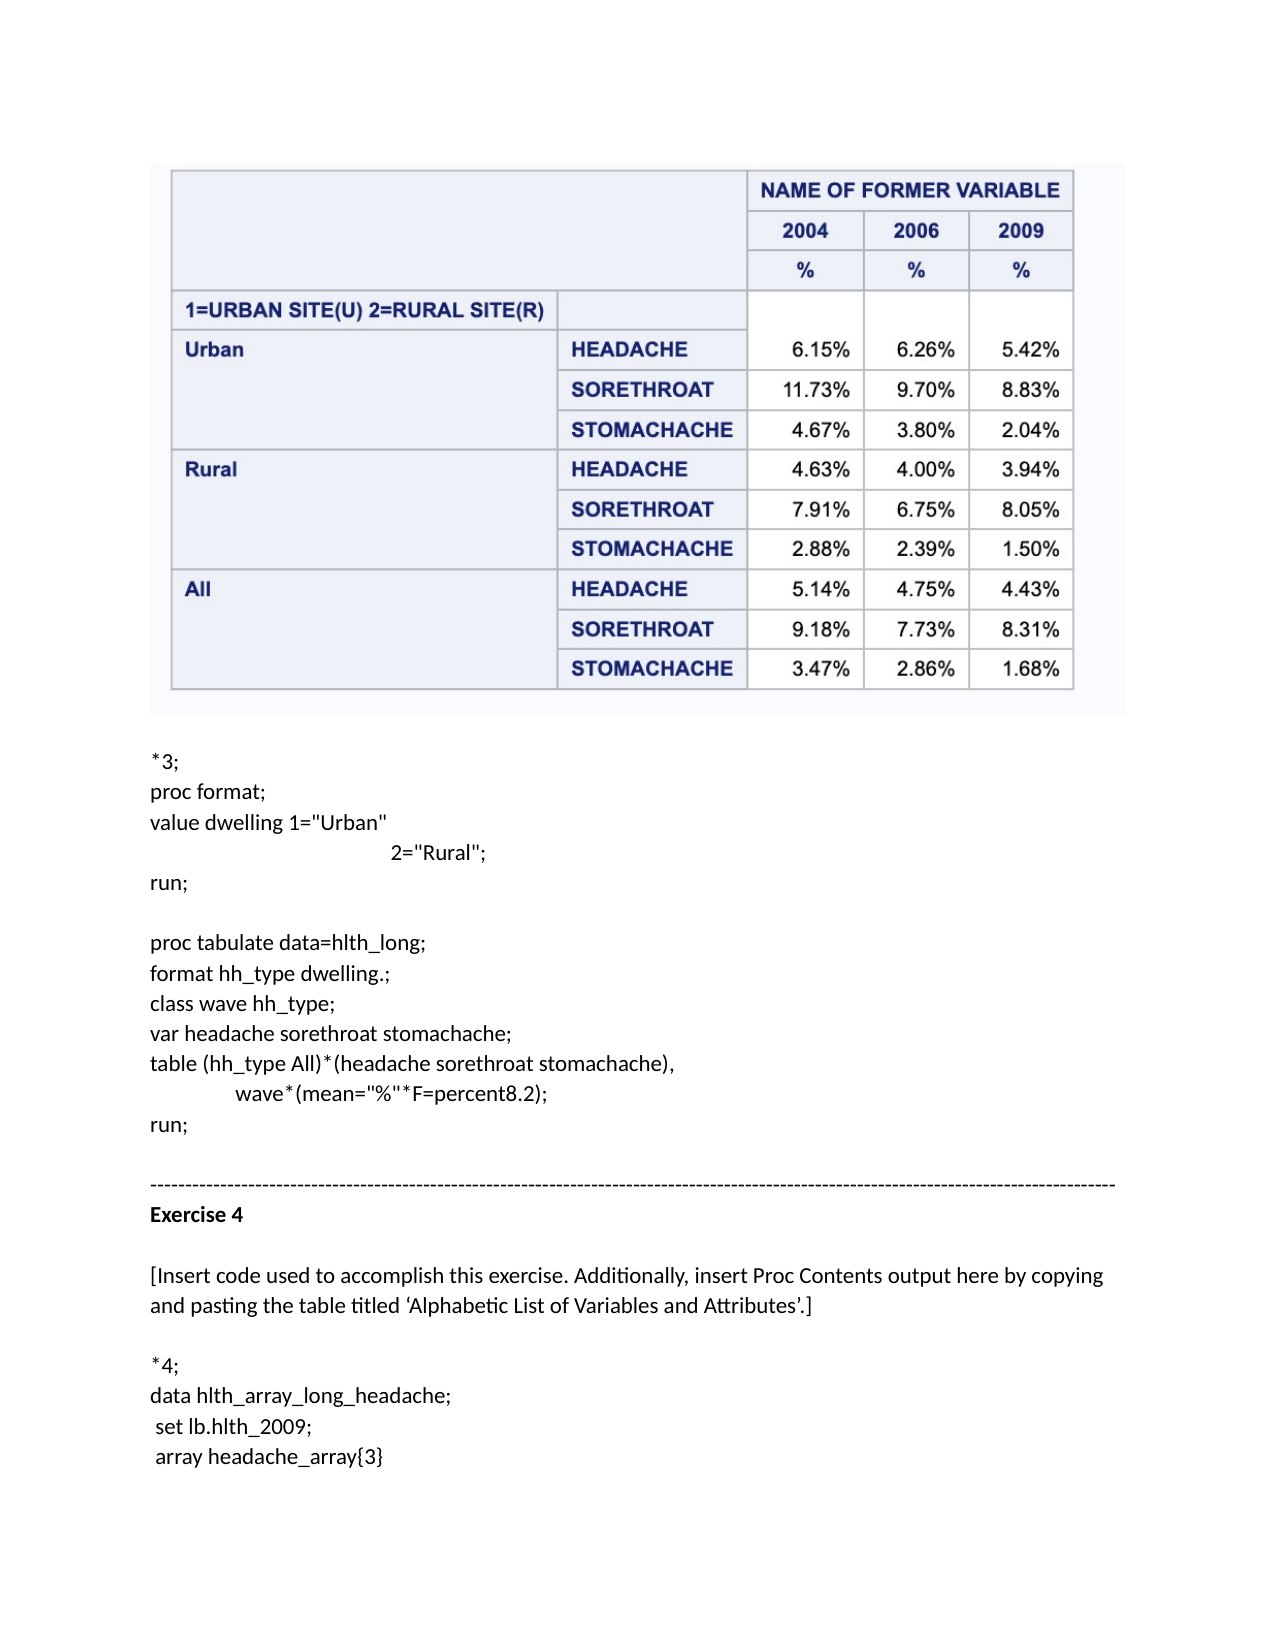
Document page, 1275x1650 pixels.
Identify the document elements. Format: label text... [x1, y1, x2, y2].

text wave*(mean="%"*F=percent8.2); [150, 1079, 1125, 1107]
text *4; [150, 1351, 1125, 1379]
text data hlth_array_long_headache; [150, 1382, 1125, 1409]
text proc tabulate data=hlth_long; [150, 928, 1125, 956]
picture [150, 150, 1125, 715]
text run; [150, 868, 1125, 896]
text Exercise 4 [150, 1200, 1125, 1228]
text array headache_array{3} [150, 1442, 1125, 1470]
text *3; [150, 747, 1125, 775]
text format hh_type dwelling.; [150, 959, 1125, 987]
text run; [150, 1110, 1125, 1138]
text class wave hh_type; [150, 989, 1125, 1017]
text var headache sorethroat stomachache; [150, 1019, 1125, 1047]
text [Insert code used to accomplish this exercise. Additionally, insert Proc Contents output here by copying and pasting the table titled ‘Alphabetic List of Variables and Attributes’.] [150, 1261, 1125, 1319]
text ------------------------------------------------------------------------------------------------------------------------------------------ [150, 1170, 1125, 1198]
text set lb.hlth_2009; [150, 1412, 1125, 1440]
text 2="Rural"; [150, 838, 1125, 866]
text table (hh_type All)*(headache sorethroat stomachache), [150, 1049, 1125, 1077]
text value dwelling 1="Urban" [150, 808, 1125, 836]
text proc format; [150, 777, 1125, 805]
